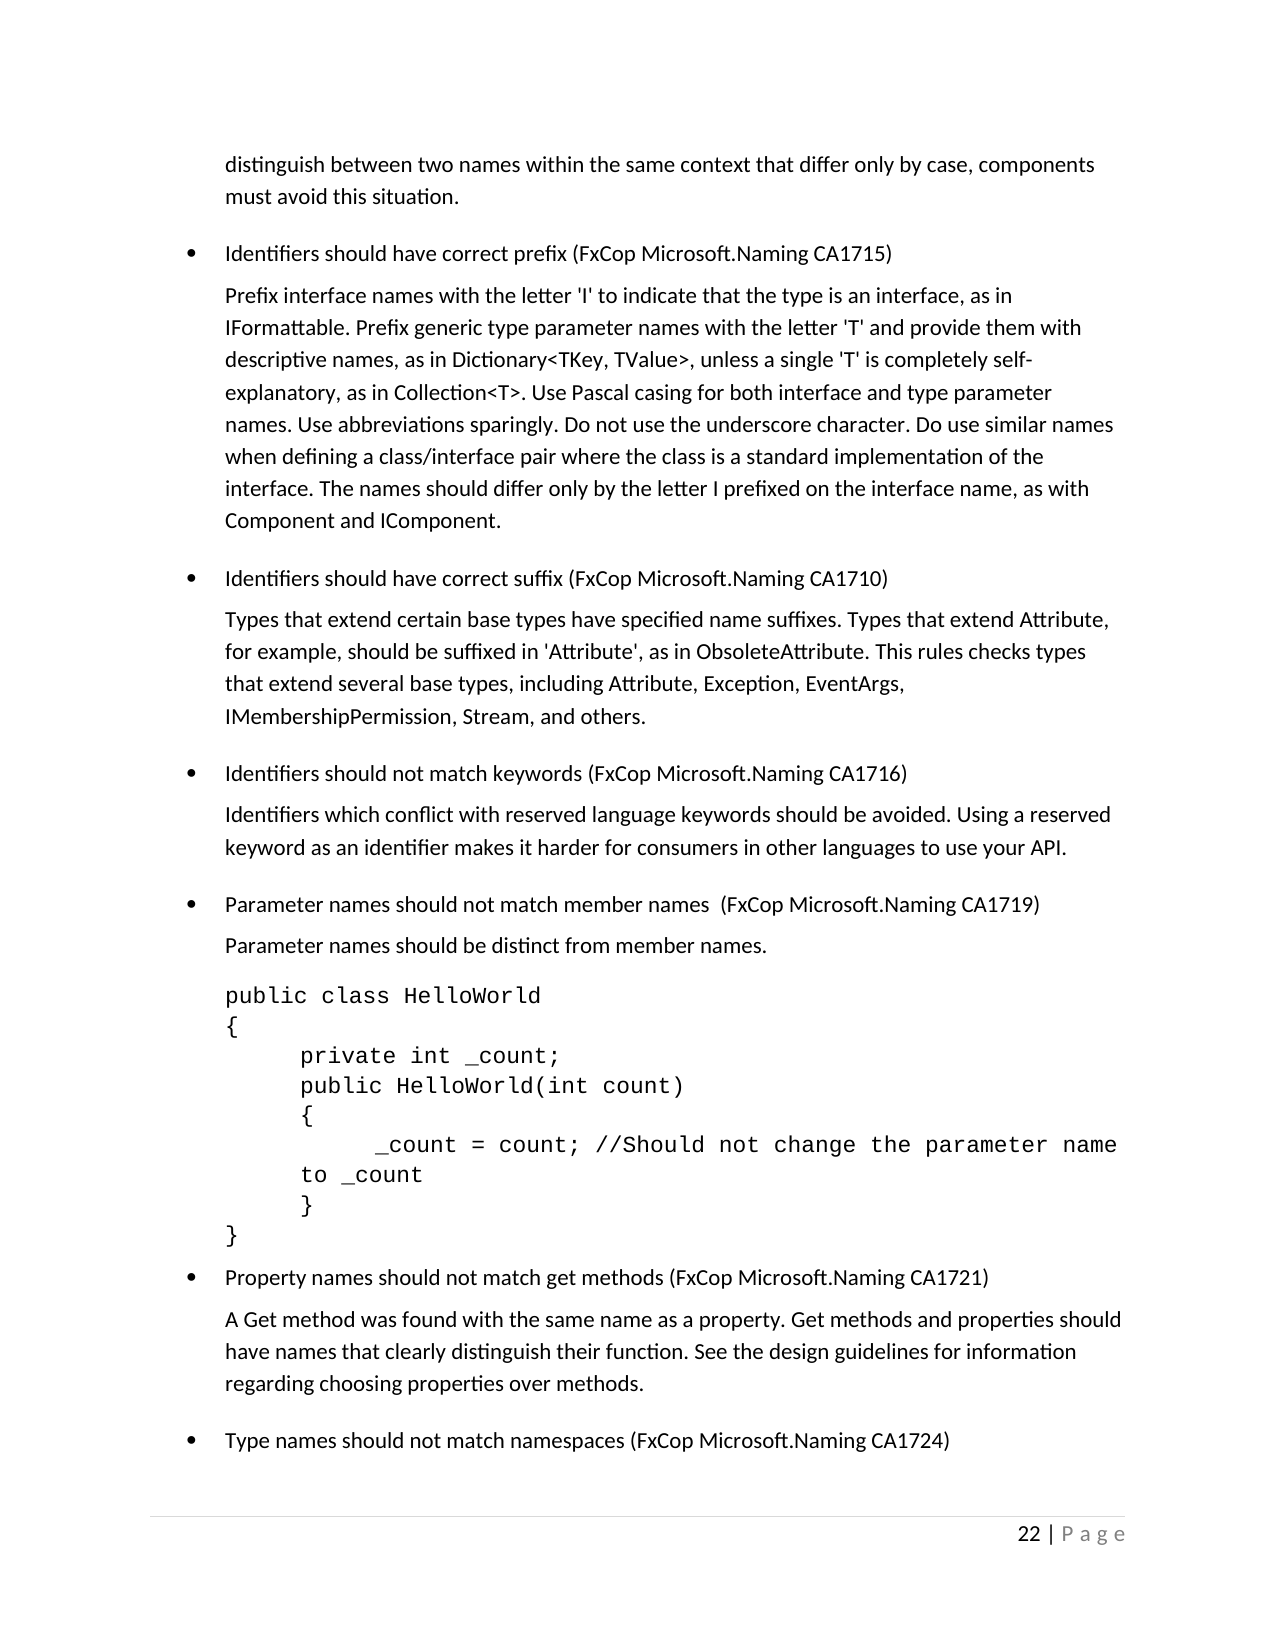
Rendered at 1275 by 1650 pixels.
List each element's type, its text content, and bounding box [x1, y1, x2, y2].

text _count = count; //Should not change the parameter name to _count [300, 1134, 1125, 1189]
text Parameter names should be distinct from member names. [187, 932, 1125, 960]
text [225, 150, 1125, 210]
text } [225, 1193, 1125, 1219]
text public HelloWorld(int count) [187, 1074, 1125, 1100]
list Identifiers should have correct prefix (FxCop Microsoft.Naming CA1715) [187, 235, 1125, 268]
list Identifiers should have correct suffix (FxCop Microsoft.Naming CA1710) [187, 559, 1125, 593]
list Parameter names should not match member names (FxCop Microsoft.Naming CA1719) [187, 886, 1125, 919]
text public class HelloWorld [187, 985, 1125, 1011]
text } [187, 1223, 1125, 1249]
text private int _count; [187, 1044, 1125, 1070]
text A Get method was found with the same name as a property. Get methods and properties should have names that clearly distinguish their function. See the design guidelines for information regarding choosing properties over methods. [225, 1305, 1125, 1397]
text { [262, 1104, 1125, 1130]
text Types that extend certain base types have specified name suffixes. Types that extend Attribute, for example, should be suffixed in 'Attribute', as in ObsoleteAttribute. This rules checks types that extend several base types, including Attribute, Exception, EventArgs, IMembershipPermission, Stream, and others. [225, 605, 1125, 730]
list Property names should not match get methods (FxCop Microsoft.Naming CA1721) [187, 1259, 1125, 1292]
text Prefix interface names with the letter 'I' to indicate that the type is an interface, as in IFormattable. Prefix generic type parameter names with the letter 'T' and provide them with descriptive names, as in Dictionary<TKey, TValue>, unless a single 'T' is completely self-explanatory, as in Collection<T>. Use Pascal casing for both interface and type parameter names. Use abbreviations sparingly. Do not use the underscore character. Do use similar names when defining a class/interface pair where the class is a standard implementation of the interface. The names should differ only by the letter I prefixed on the interface name, as with Component and IComponent. [225, 281, 1125, 534]
list Identifiers should not match keywords (FxCop Microsoft.Naming CA1716) [187, 755, 1125, 788]
text { [187, 1014, 1125, 1040]
list Type names should not match namespaces (FxCop Microsoft.Naming CA1724) [187, 1422, 1125, 1456]
text Identifiers which conflict with reserved language keywords should be avoided. Using a reserved keyword as an identifier makes it harder for consumers in other languages to use your API. [225, 801, 1125, 861]
